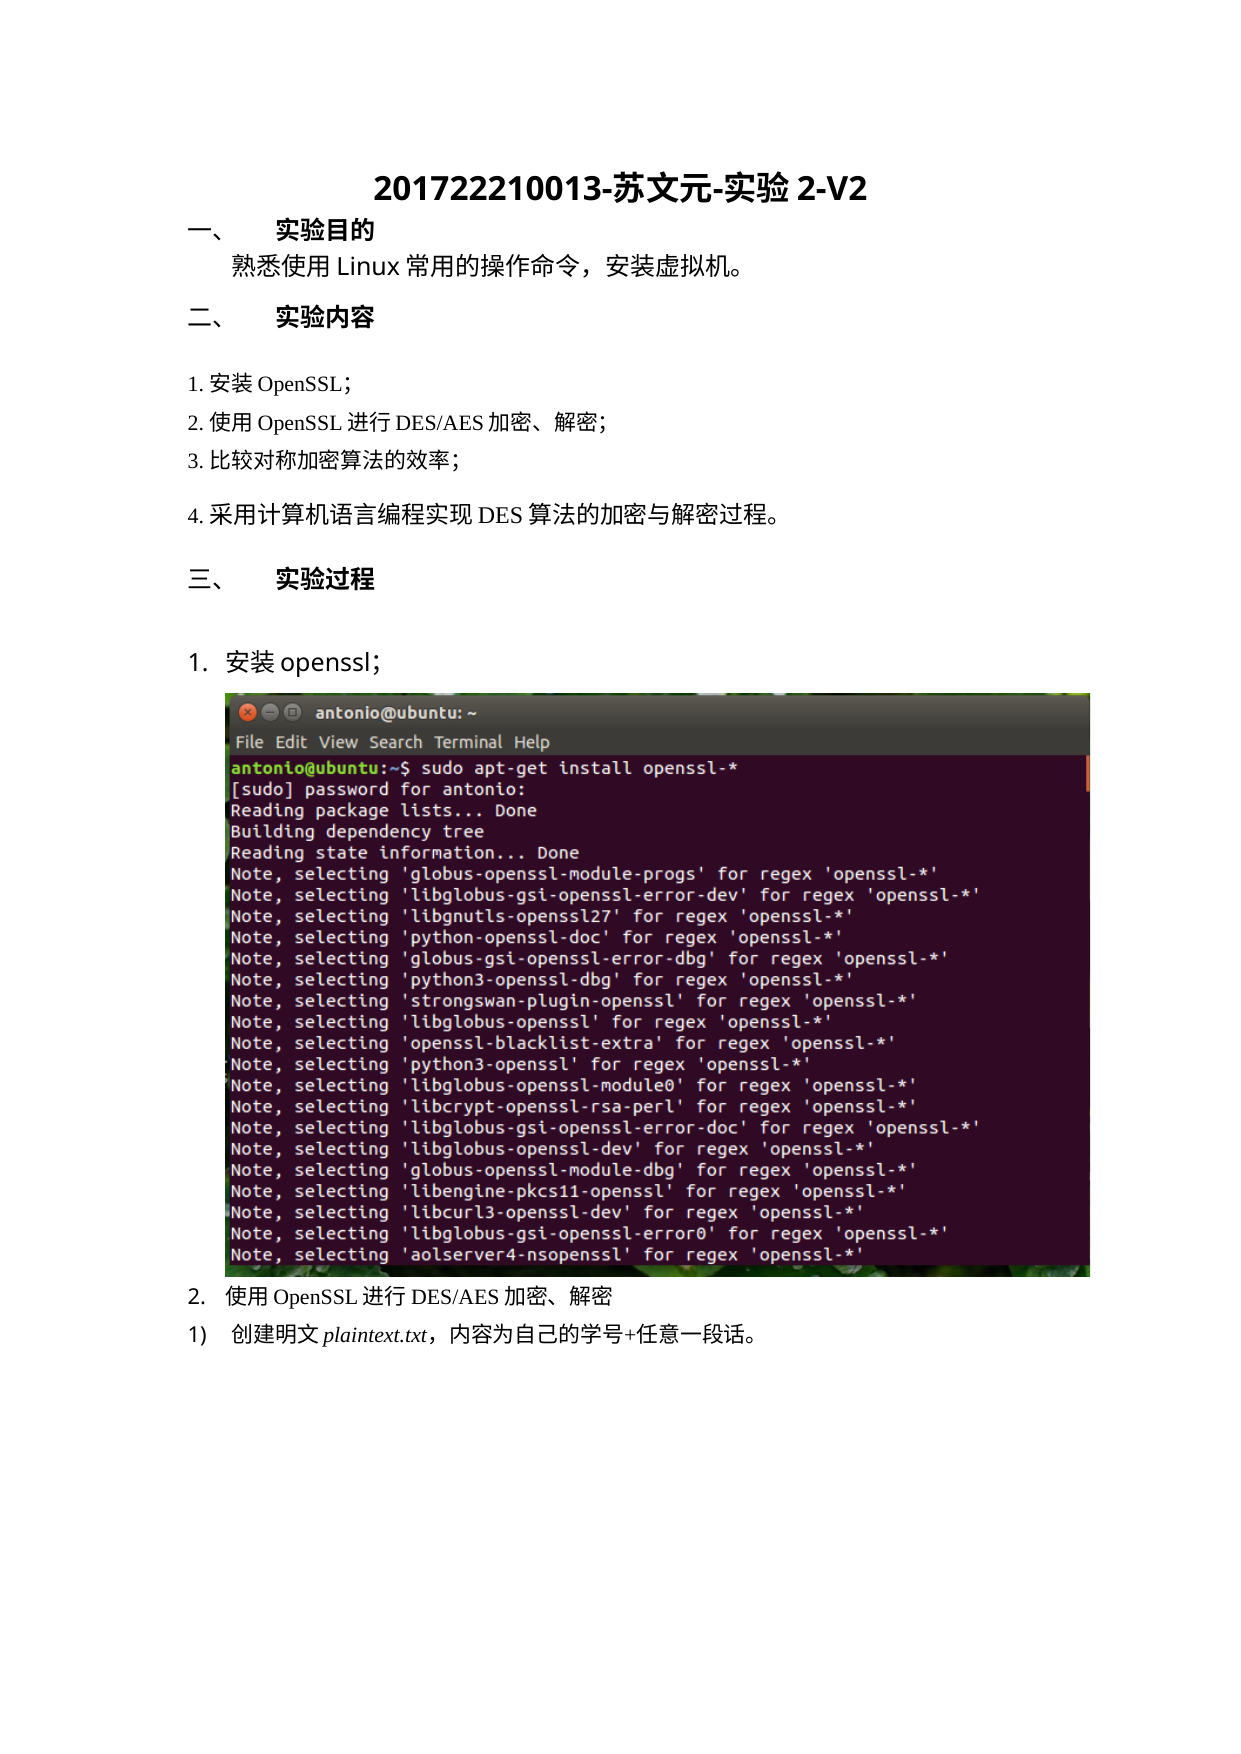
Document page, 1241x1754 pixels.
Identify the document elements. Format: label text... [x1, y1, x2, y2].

list 安装openssl； [187, 628, 1053, 693]
list 实验过程 [187, 545, 1053, 610]
list 使用OpenSSL进行DES/AES加密、解密 [187, 1278, 1053, 1311]
list 熟悉使用Linux常用的操作命令，安装虚拟机。 [231, 247, 1053, 283]
text 2. 使用OpenSSL进行DES/AES加密、解密； [187, 404, 1053, 437]
list 实验内容 [187, 283, 1053, 348]
picture [225, 693, 1091, 1277]
list 实验目的 [187, 210, 1053, 247]
list 创建明文plaintext.txt，内容为自己的学号+任意一段话。 [187, 1317, 1053, 1349]
text 3. 比较对称加密算法的效率； [187, 442, 1053, 475]
text 201722210013-苏文元-实验2-V2 [187, 162, 1053, 210]
text 4. 采用计算机语言编程实现DES算法的加密与解密过程。 [187, 480, 1053, 545]
text 1. 安装OpenSSL； [187, 366, 1053, 398]
